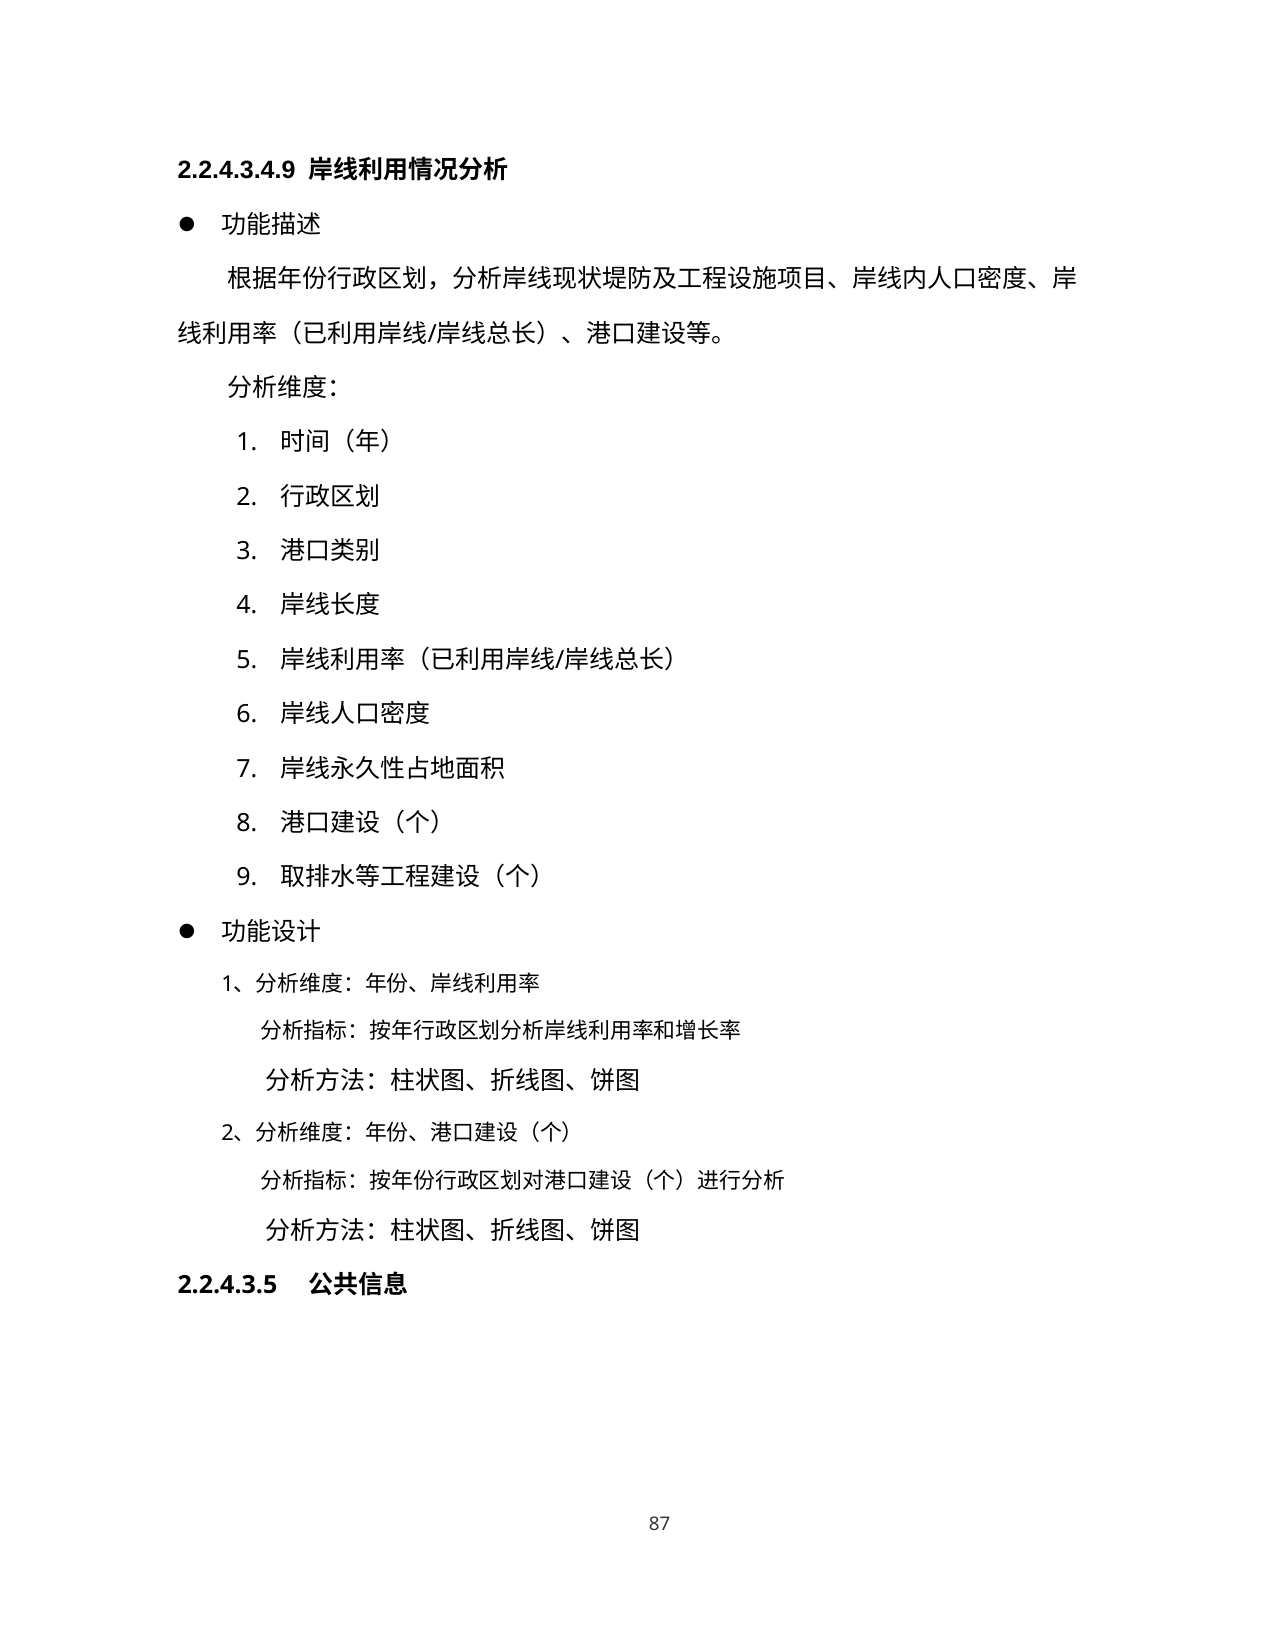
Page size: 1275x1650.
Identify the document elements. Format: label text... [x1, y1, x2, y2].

text 分析指标：按年行政区划分析岸线利用率和增长率 [227, 1013, 1098, 1045]
text 1、分析维度：年份、岸线利用率 [221, 966, 1098, 997]
list 港口类别 [236, 531, 1098, 567]
text 根据年份行政区划，分析岸线现状堤防及工程设施项目、岸线内人口密度、岸线利用率（已利用岸线/岸线总长）、港口建设等。 [177, 259, 1098, 349]
list 港口建设（个） [236, 802, 1098, 839]
list 岸线长度 [236, 585, 1098, 621]
list 功能描述 [177, 204, 1098, 241]
text 2、分析维度：年份、港口建设（个） [221, 1115, 1098, 1147]
text 分析方法：柱状图、折线图、饼图 [227, 1061, 1098, 1097]
list 行政区划 [236, 476, 1098, 512]
text 分析维度： [177, 367, 1098, 404]
list 岸线利用率（已利用岸线/岸线总长） [236, 639, 1098, 676]
subtitle 公共信息 [177, 1264, 1098, 1301]
list 岸线人口密度 [236, 694, 1098, 730]
list 功能设计 [177, 911, 1098, 947]
list 岸线永久性占地面积 [236, 748, 1098, 784]
subtitle 岸线利用情况分析 [177, 150, 1098, 186]
list 时间（年） [236, 422, 1098, 458]
text 分析指标：按年份行政区划对港口建设（个）进行分析 [227, 1163, 1098, 1194]
list 取排水等工程建设（个） [236, 857, 1098, 893]
text 分析方法：柱状图、折线图、饼图 [227, 1210, 1098, 1246]
